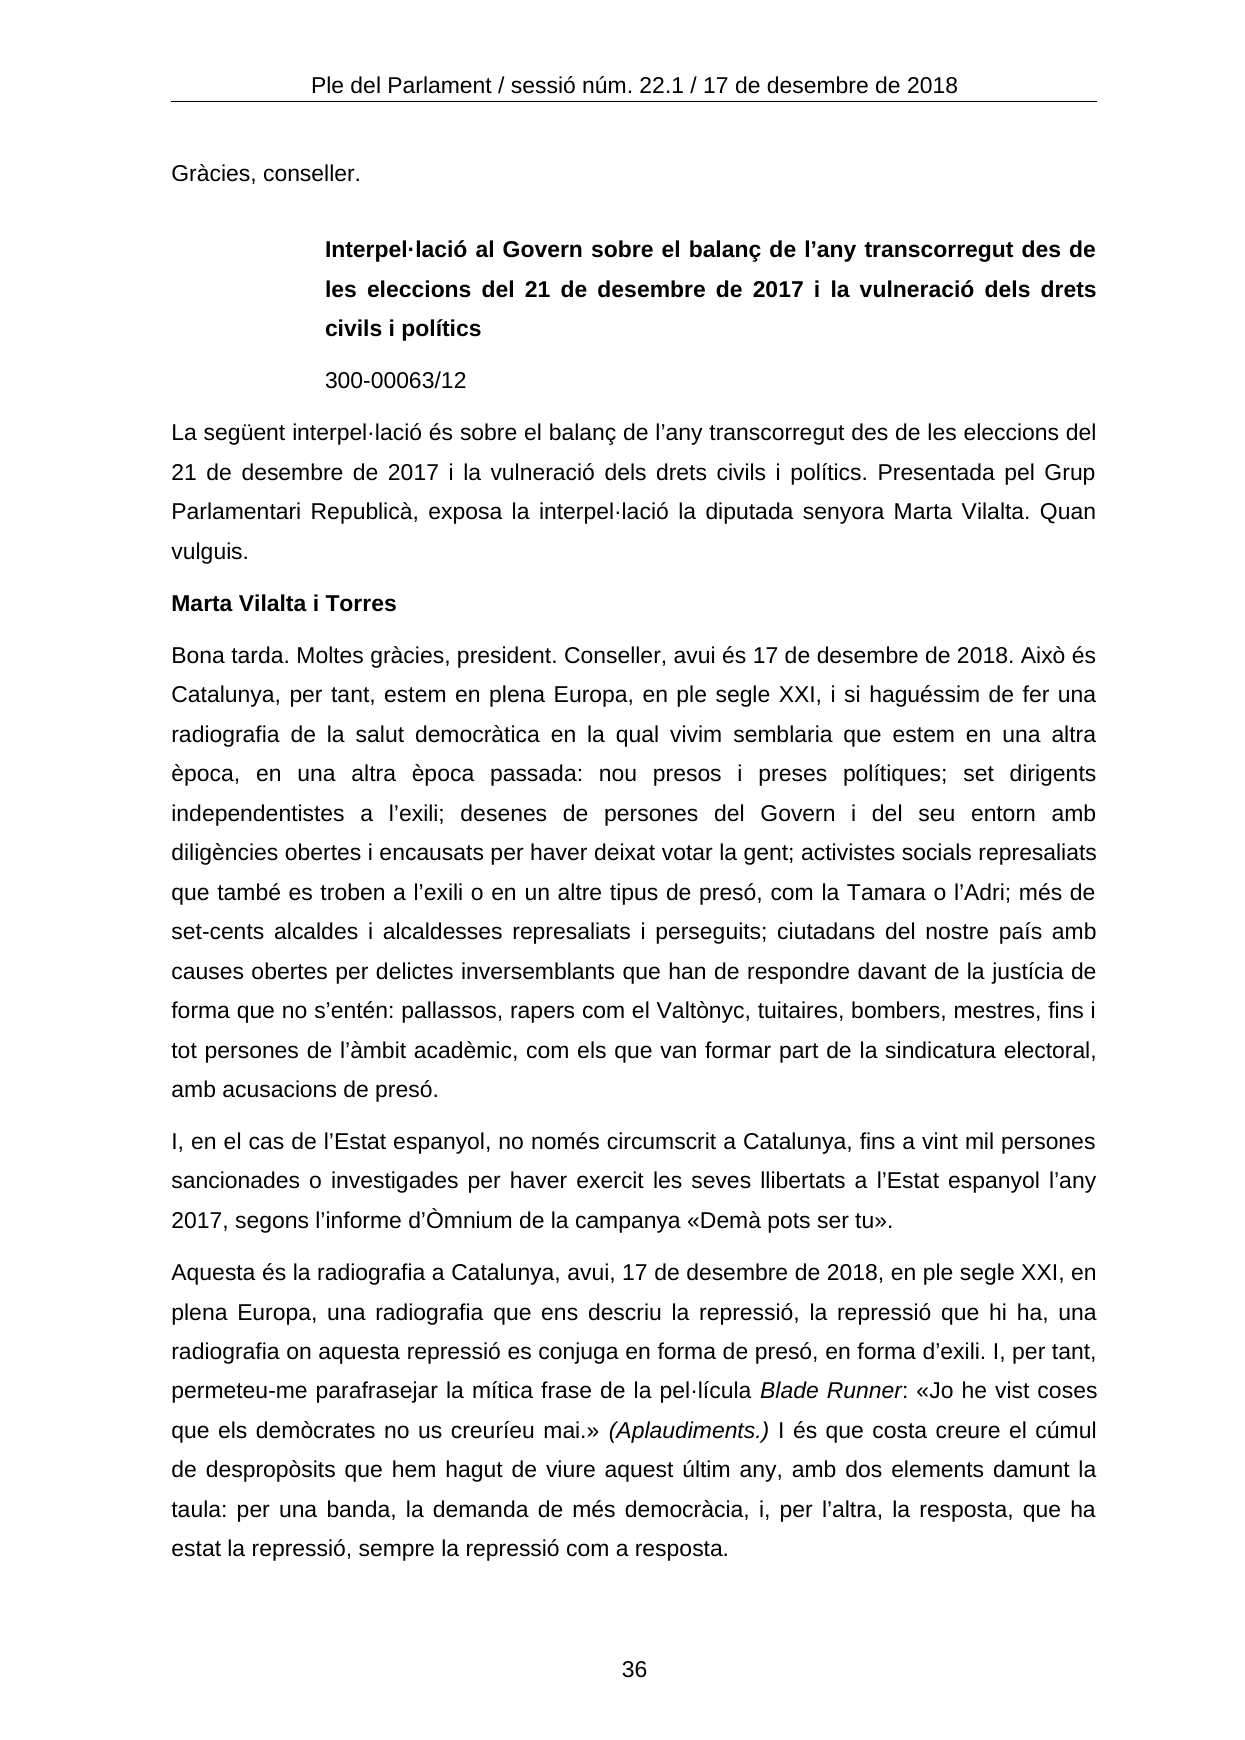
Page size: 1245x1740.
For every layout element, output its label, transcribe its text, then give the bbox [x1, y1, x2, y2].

text Gràcies, conseller. [171, 159, 1097, 186]
text I, en el cas de l’Estat espanyol, no només circumscrit a Catalunya, fins a vint mil persones sancionades o investigades per haver exercit les seves llibertats a l’Estat espanyol l’any 2017, segons l’informe d’Òmnium de la campanya «Demà pots ser tu». [171, 1128, 1097, 1233]
text Bona tarda. Moltes gràcies, president. Conseller, avui és 17 de desembre de 2018. Això és Catalunya, per tant, estem en plena Europa, en ple segle XXI, i si haguéssim de fer una radiografia de la salut democràtica en la qual vivim semblaria que estem en una altra època, en una altra època passada: nou presos i preses polítiques; set dirigents independentistes a l’exili; desenes de persones del Govern i del seu entorn amb diligències obertes i encausats per haver deixat votar la gent; activistes socials represaliats que també es troben a l’exili o en un altre tipus de presó, com la Tamara o l’Adri; més de set-cents alcaldes i alcaldesses represaliats i perseguits; ciutadans del nostre país amb causes obertes per delictes inversemblants que han de respondre davant de la justícia de forma que no s’entén: pallassos, rapers com el Valtònyc, tuitaires, bombers, mestres, fins i tot persones de l’àmbit acadèmic, com els que van formar part de la sindicatura electoral, amb acusacions de presó. [171, 642, 1097, 1102]
text Interpel·lació al Govern sobre el balanç de l’any transcorregut des de les eleccions del 21 de desembre de 2017 i la vulneració dels drets civils i polítics [325, 236, 1097, 342]
text La següent interpel·lació és sobre el balanç de l’any transcorregut des de les eleccions del 21 de desembre de 2017 i la vulneració dels drets civils i polítics. Presentada pel Grup Parlamentari Republicà, exposa la interpel·lació la diputada senyora Marta Vilalta. Quan vulguis. [171, 419, 1097, 564]
text Aquesta és la radiografia a Catalunya, avui, 17 de desembre de 2018, en ple segle XXI, en plena Europa, una radiografia que ens descriu la repressió, la repressió que hi ha, una radiografia on aquesta repressió es conjuga en forma de presó, en forma d’exili. I, per tant, permeteu-me parafrasejar la mítica frase de la pel·lícula Blade Runner: «Jo he vist coses que els demòcrates no us creuríeu mai.» (Aplaudiments.) I és que costa creure el cúmul de despropòsits que hem hagut de viure aquest últim any, amb dos elements damunt la taula: per una banda, la demanda de més democràcia, i, per l’altra, la resposta, que ha estat la repressió, sempre la repressió com a resposta. [171, 1259, 1097, 1562]
text Marta Vilalta i Torres [171, 590, 1097, 616]
text 300-00063/12 [325, 367, 1097, 394]
